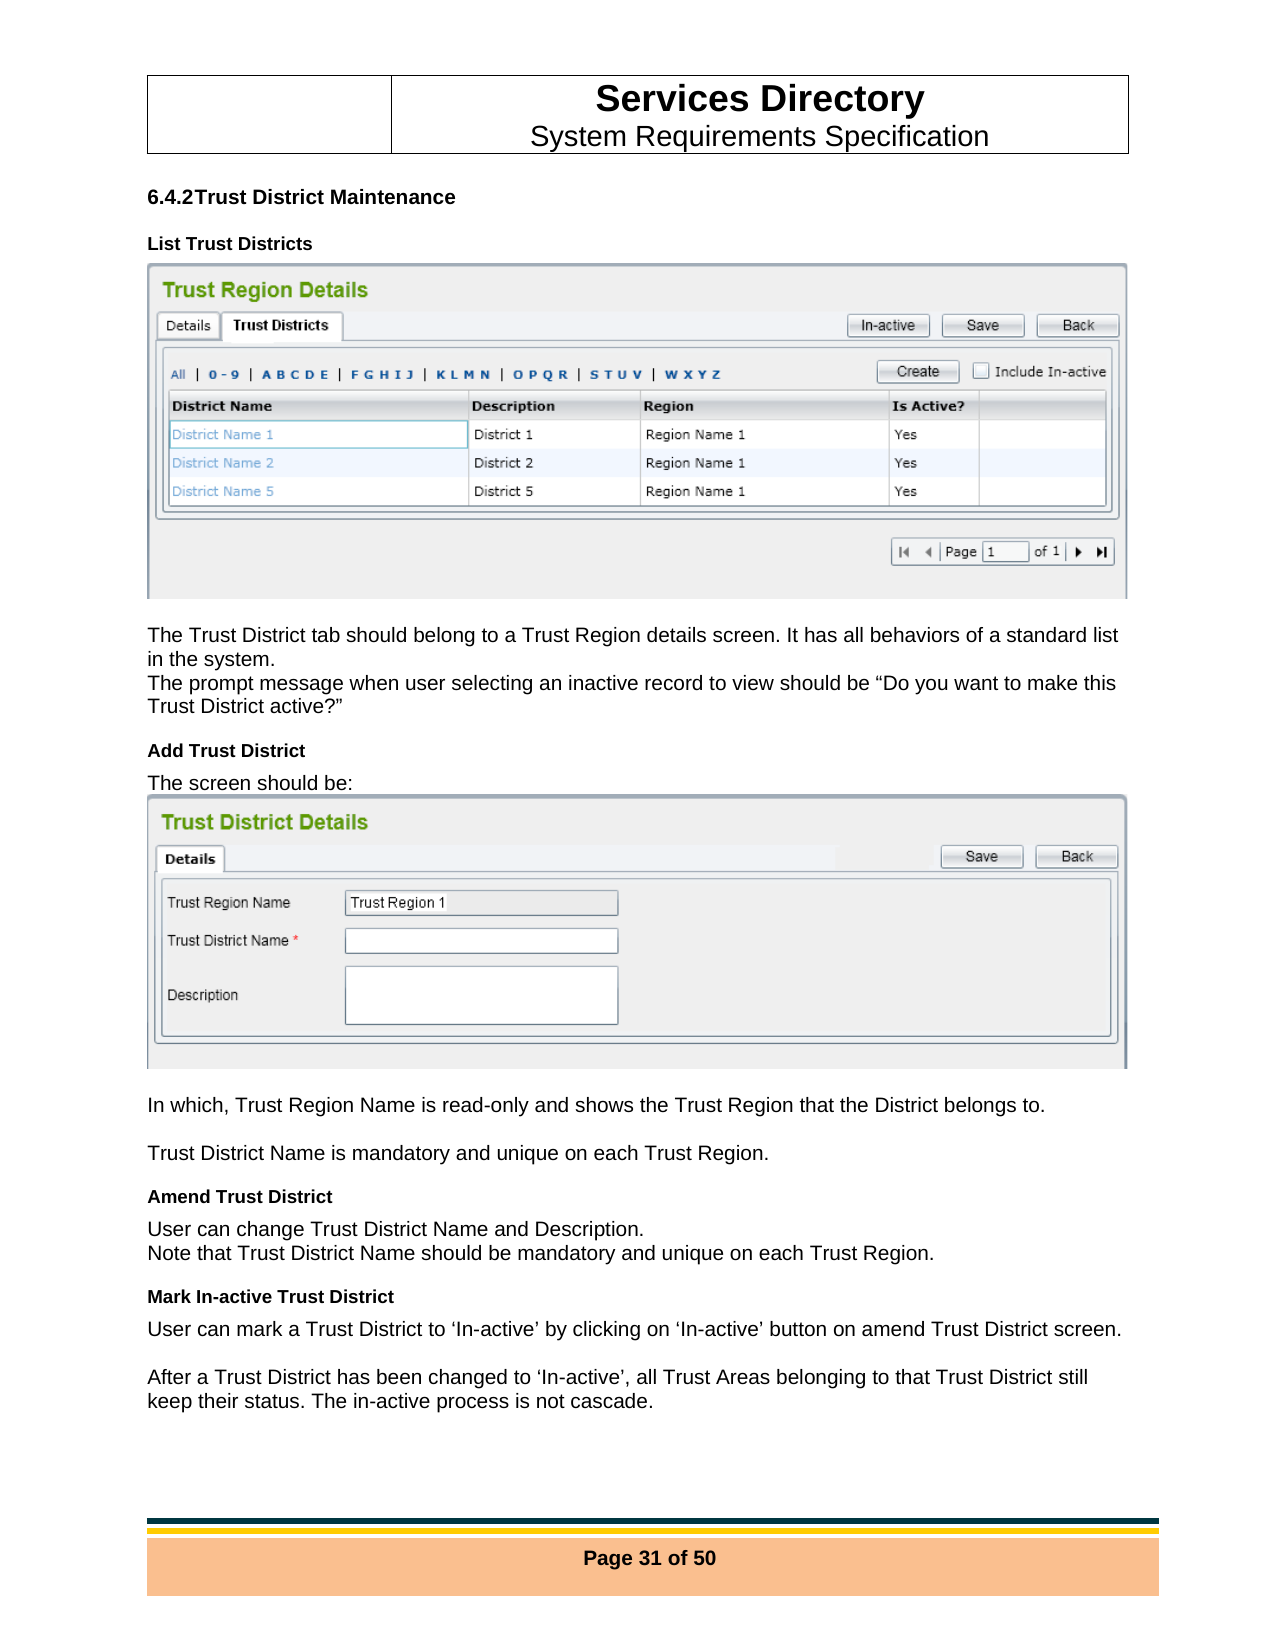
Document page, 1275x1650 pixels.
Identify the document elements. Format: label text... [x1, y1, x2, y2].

text User can change Trust District Name and Description. [147, 1217, 1128, 1241]
text Note that Trust District Name should be mandatory and unique on each Trust Region. [147, 1241, 1128, 1265]
text Trust District Name is mandatory and unique on each Trust Region. [147, 1141, 1128, 1165]
subtitle Trust District Maintenance [147, 178, 1128, 211]
text The prompt message when user selecting an inactive record to view should be “Do you want to make this Trust District active?” [147, 670, 1128, 718]
text The screen should be: [147, 770, 1128, 794]
text In which, Trust Region Name is read-only and shows the Trust Region that the District belongs to. [147, 1093, 1128, 1117]
subtitle List Trust Districts [147, 223, 1128, 257]
picture [147, 794, 1128, 1069]
list User can mark a Trust District to ‘In-active’ by clicking on ‘In-active’ button on amend Trust District screen. [147, 1317, 1128, 1341]
text After a Trust District has been changed to ‘In-active’, all Trust Areas belonging to that Trust District still keep their status. The in-active process is not cascade. [147, 1365, 1128, 1413]
subtitle Mark In-active Trust District [147, 1277, 1128, 1311]
subtitle Add Trust District [147, 731, 1128, 764]
text The Trust District tab should belong to a Trust Region details screen. It has all behaviors of a standard list in the system. [147, 622, 1128, 670]
picture [147, 263, 1128, 599]
subtitle Amend Trust District [147, 1177, 1128, 1211]
